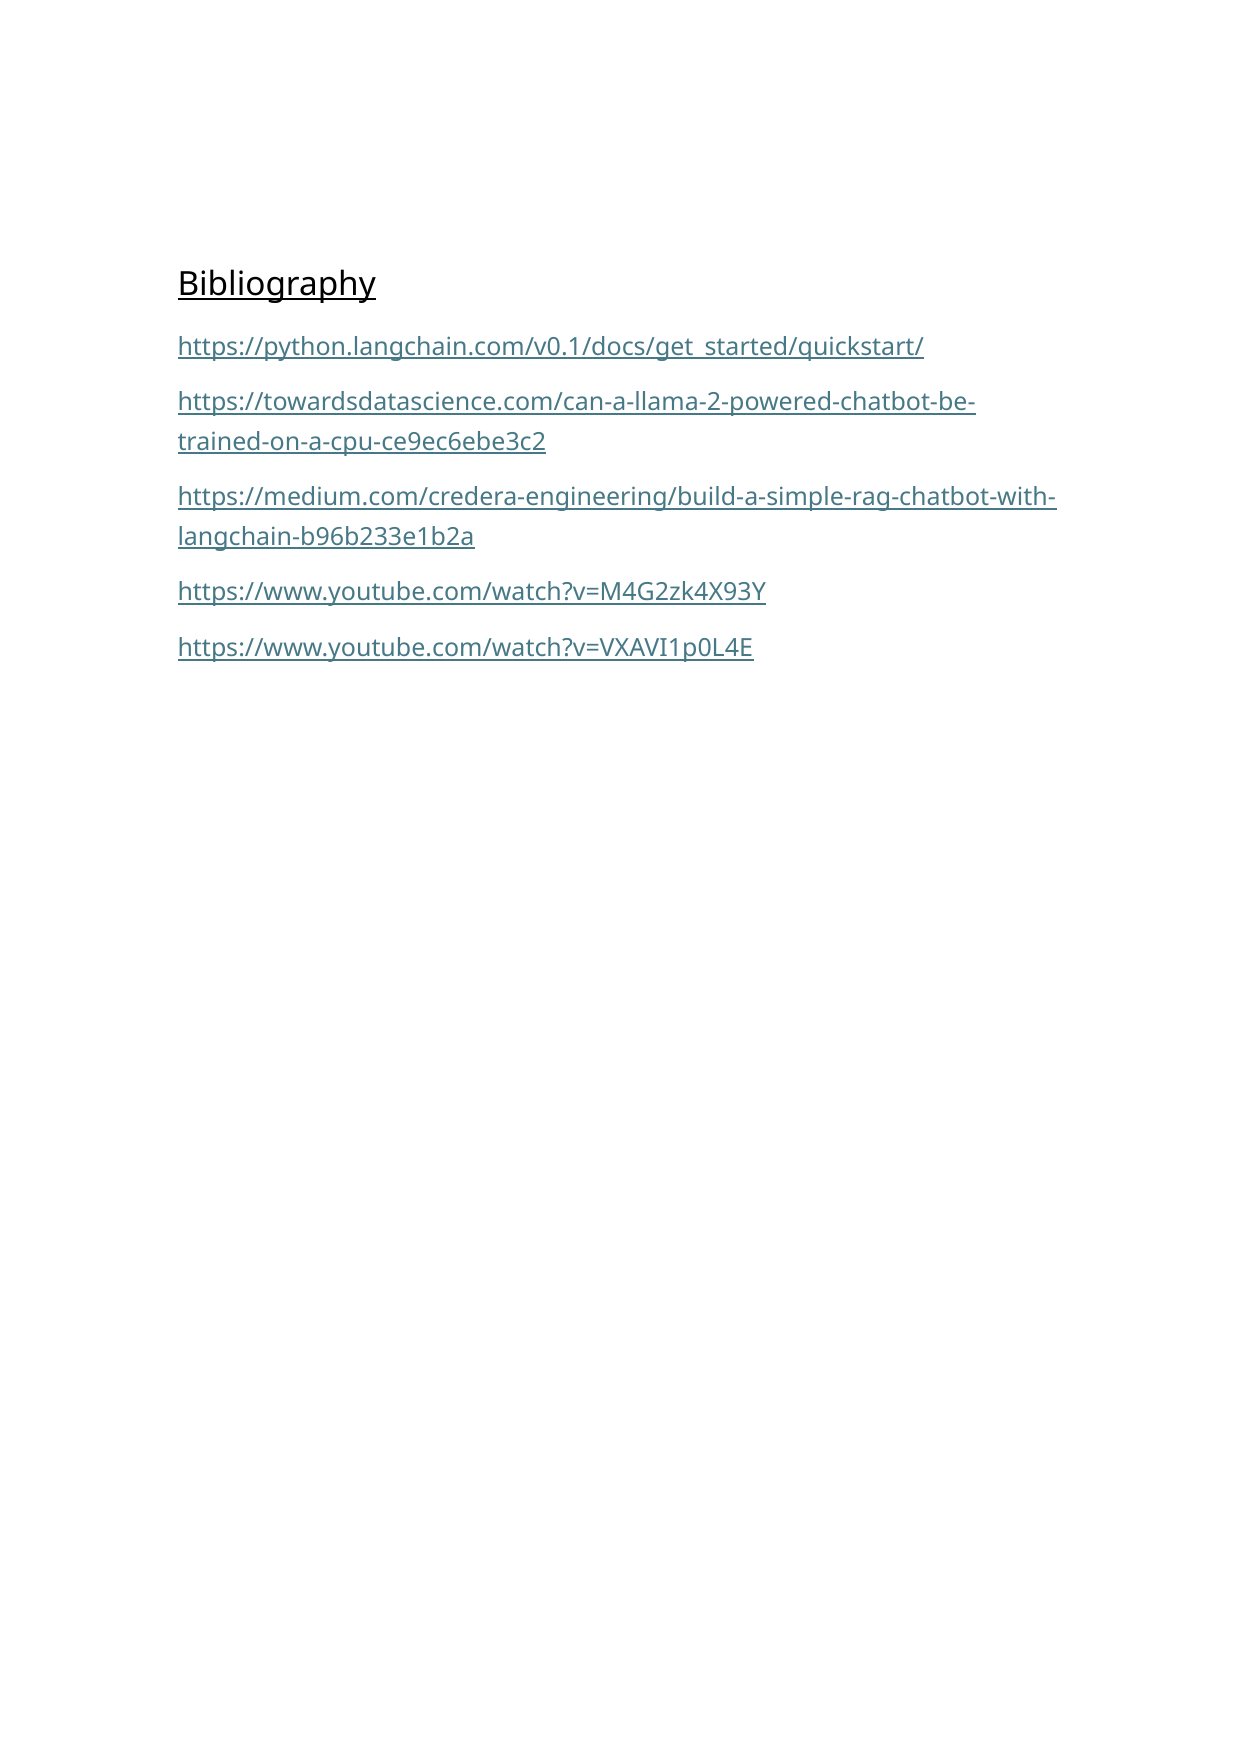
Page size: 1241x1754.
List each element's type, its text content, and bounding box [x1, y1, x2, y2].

text https://www.youtube.com/watch?v=M4G2zk4X93Y [177, 574, 1063, 608]
text https://python.langchain.com/v0.1/docs/get_started/quickstart/ [177, 328, 1063, 362]
text https://medium.com/credera-engineering/build-a-simple-rag-chatbot-with-langchain-b96b233e1b2a [177, 479, 1063, 552]
text Bibliography [177, 259, 1063, 305]
text https://www.youtube.com/watch?v=VXAVI1p0L4E [177, 630, 1063, 664]
text https://towardsdatascience.com/can-a-llama-2-powered-chatbot-be-trained-on-a-cpu-ce9ec6ebe3c2 [177, 384, 1063, 457]
